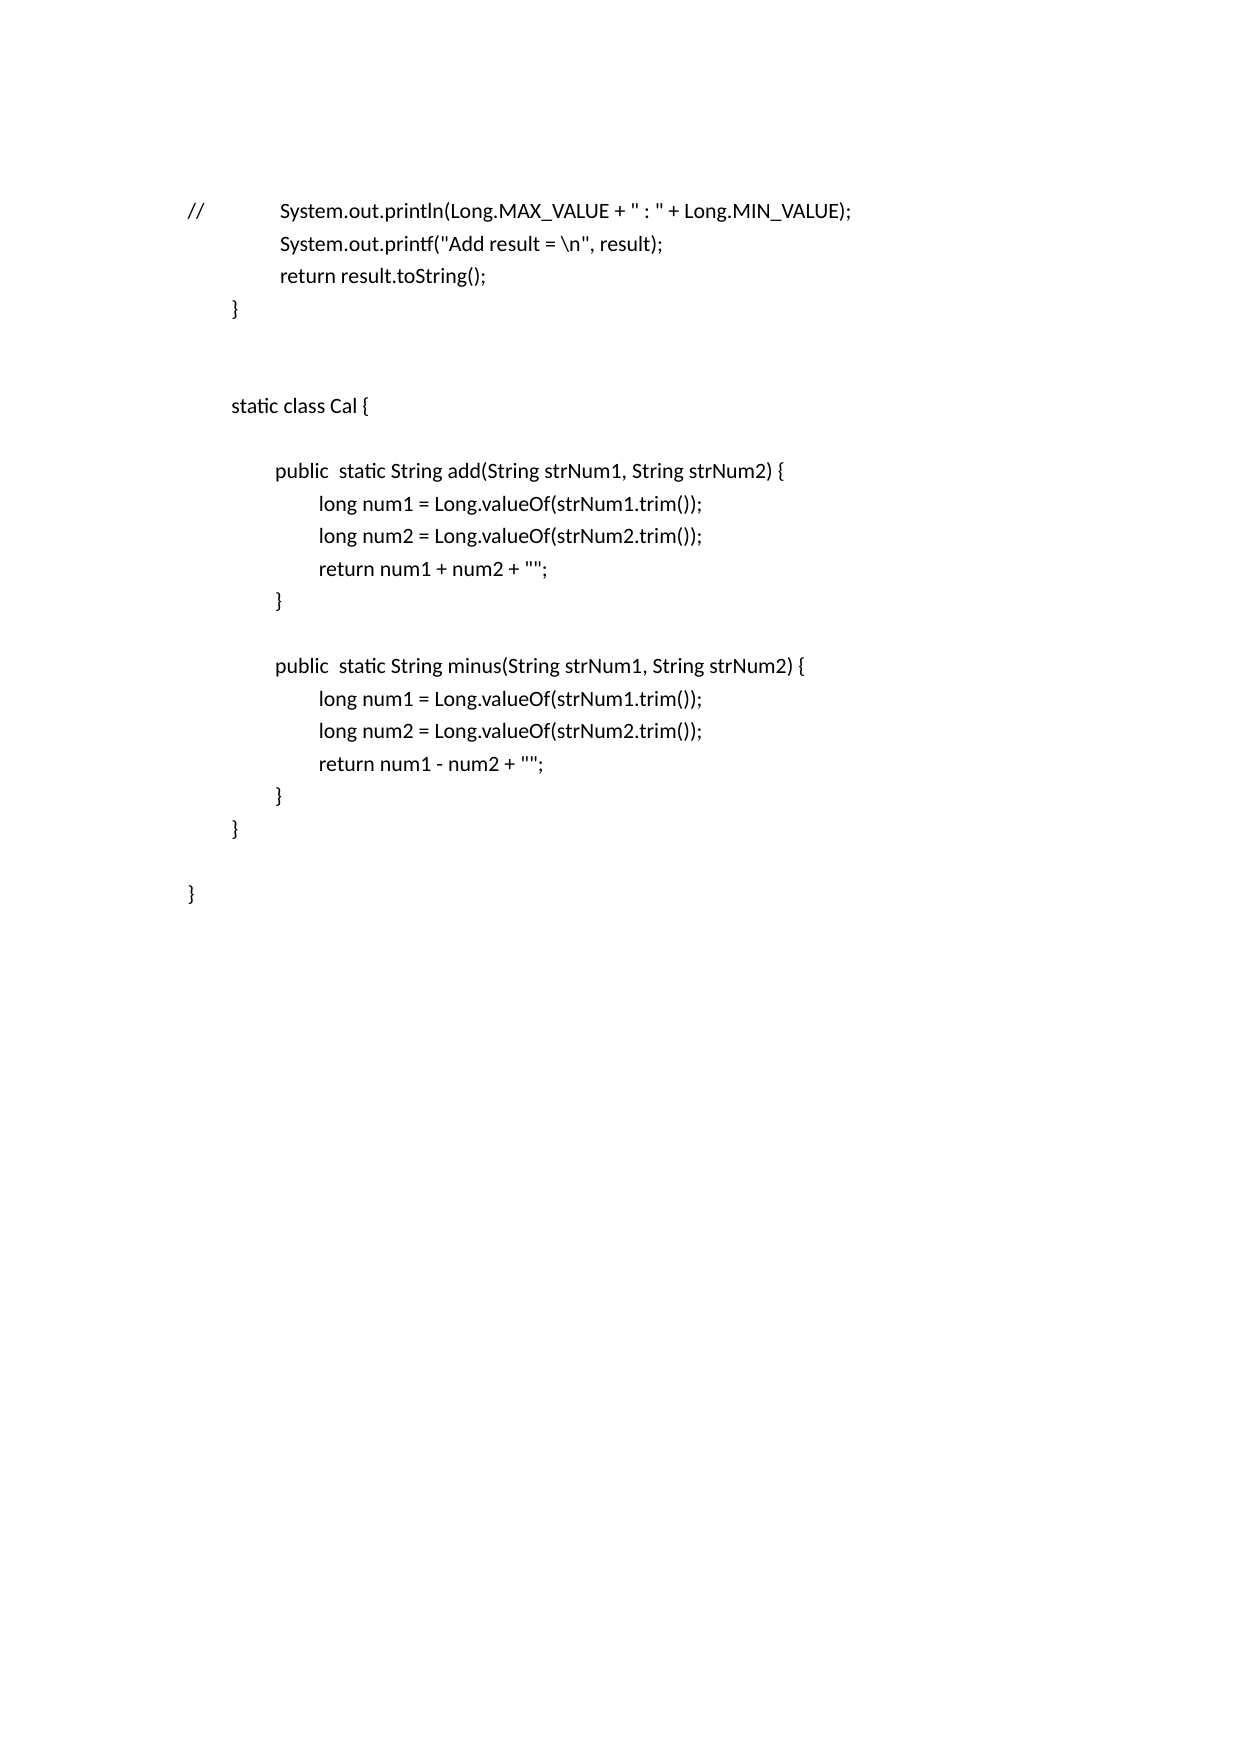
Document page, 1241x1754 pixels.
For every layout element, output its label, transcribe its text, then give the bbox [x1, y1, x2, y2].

text System.out.printf("Add result = \n", result); [187, 227, 1053, 259]
text } [187, 779, 1053, 812]
text public static String minus(String strNum1, String strNum2) { [187, 649, 1053, 682]
text } [187, 877, 1053, 909]
text return num1 + num2 + ""; [187, 552, 1053, 584]
text static class Cal { [187, 389, 1053, 422]
text return num1 - num2 + ""; [187, 747, 1053, 779]
text // System.out.println(Long.MAX_VALUE + " : " + Long.MIN_VALUE); [187, 194, 1053, 227]
text long num2 = Long.valueOf(strNum2.trim()); [187, 714, 1053, 747]
text return result.toString(); [187, 259, 1053, 292]
text long num1 = Long.valueOf(strNum1.trim()); [187, 487, 1053, 519]
text long num2 = Long.valueOf(strNum2.trim()); [187, 519, 1053, 552]
text } [187, 584, 1053, 617]
text public static String add(String strNum1, String strNum2) { [187, 454, 1053, 487]
text long num1 = Long.valueOf(strNum1.trim()); [187, 682, 1053, 714]
text } [187, 292, 1053, 324]
text } [187, 812, 1053, 844]
